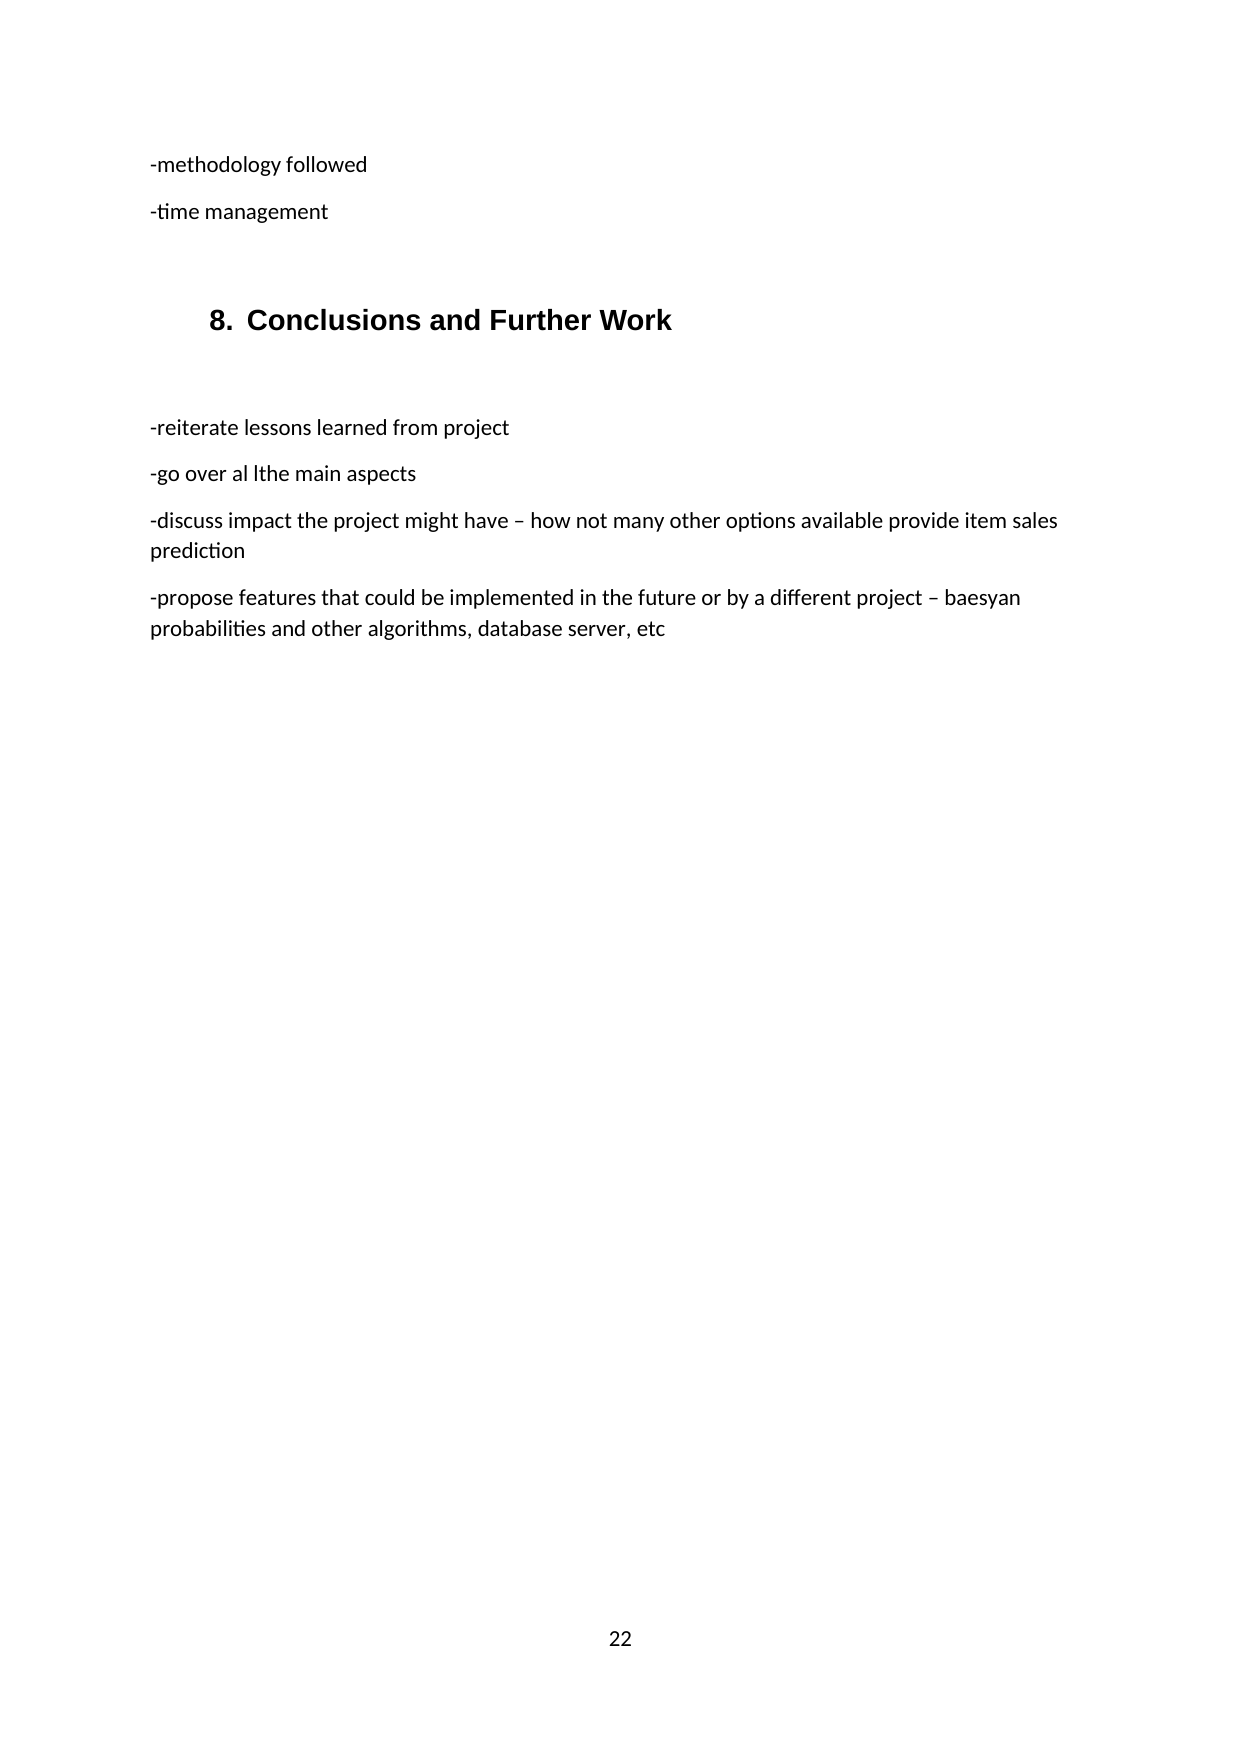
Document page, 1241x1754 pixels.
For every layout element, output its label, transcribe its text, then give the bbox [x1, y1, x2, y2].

text -discuss impact the project might have – how not many other options available provide item sales prediction [150, 506, 1090, 565]
text -reiterate lessons learned from project [150, 413, 1090, 441]
text -propose features that could be implemented in the future or by a different project – baesyan probabilities and other algorithms, database server, etc [150, 583, 1090, 642]
subtitle Conclusions and Further Work [209, 303, 1090, 337]
text -go over al lthe main aspects [150, 459, 1090, 488]
text -time management [150, 197, 1090, 225]
text -methodology followed [150, 150, 1090, 178]
